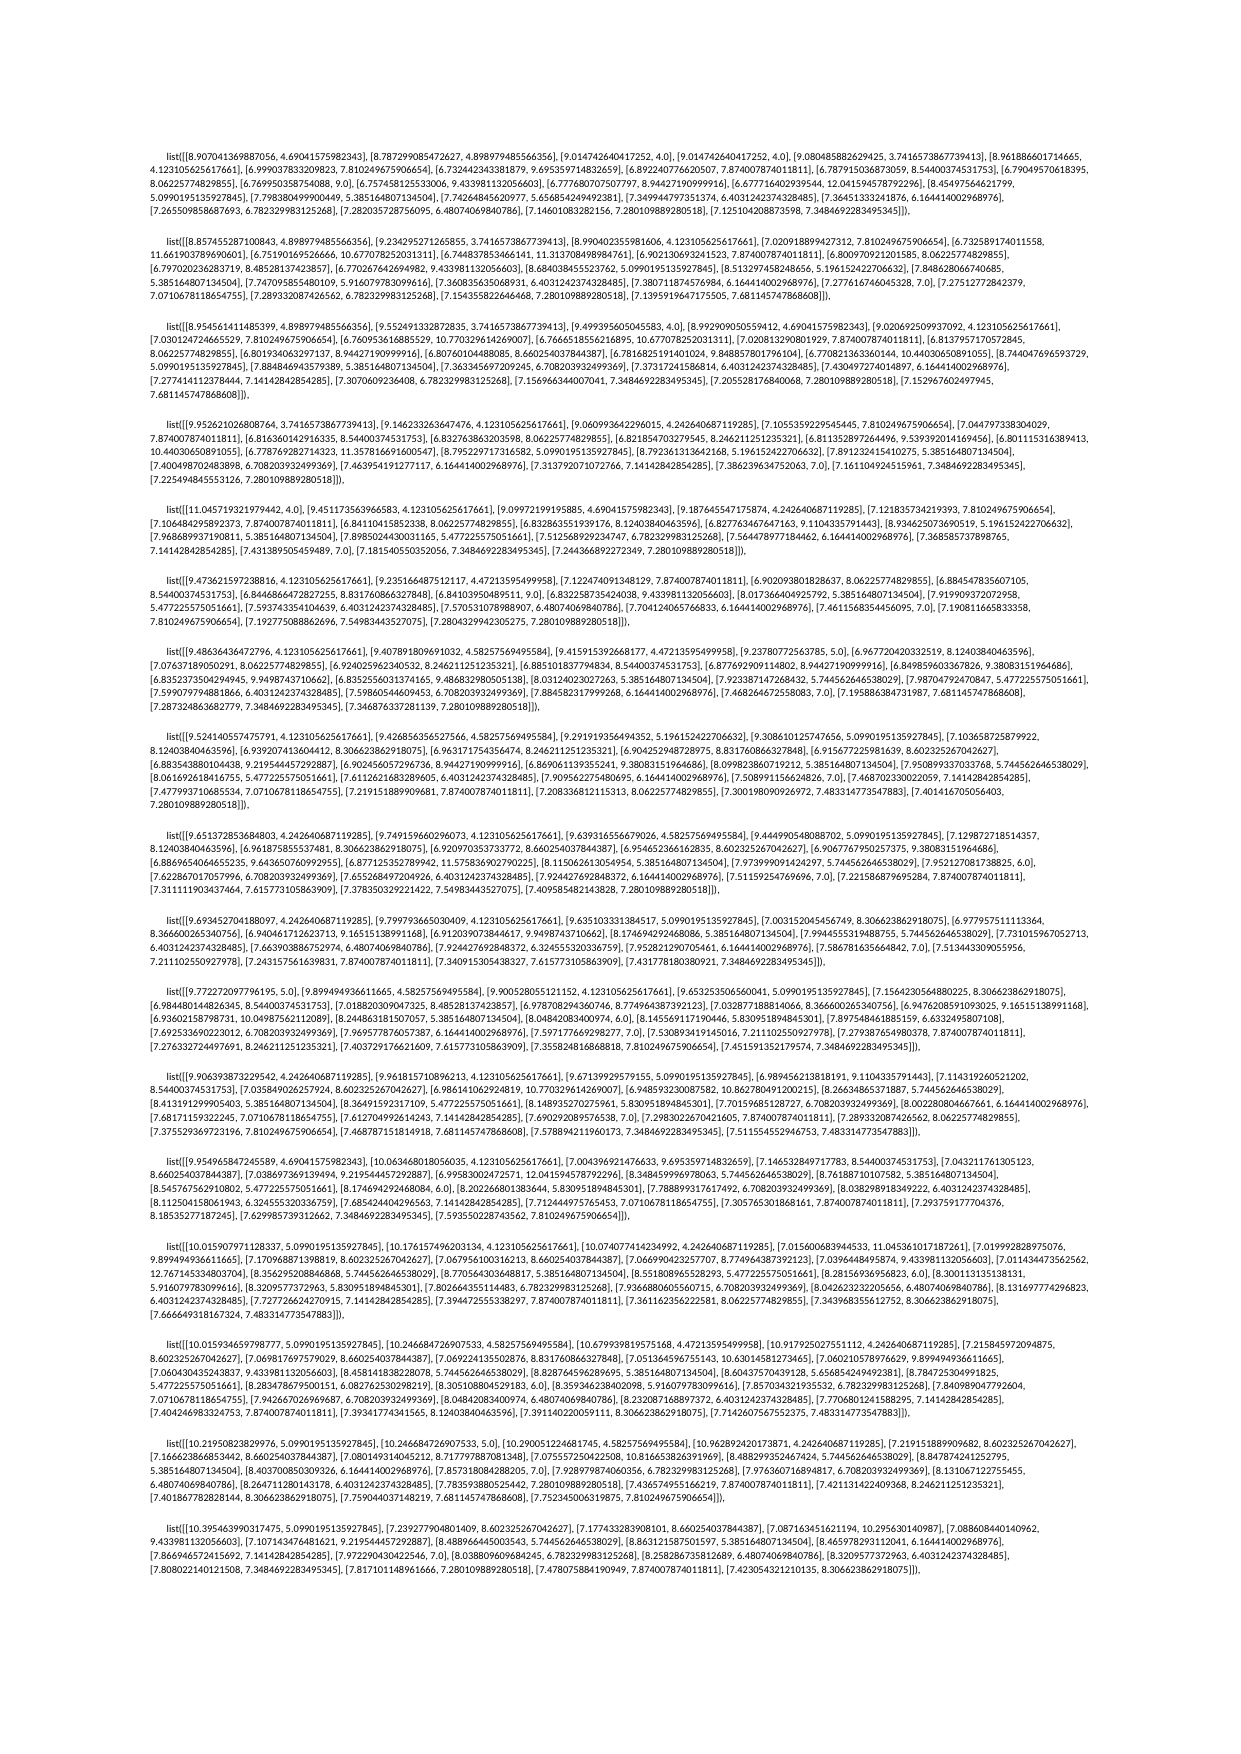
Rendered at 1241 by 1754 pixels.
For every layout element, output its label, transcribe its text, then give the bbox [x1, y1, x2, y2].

text list([[9.954965847245589, 4.69041575982343], [10.063468018056035, 4.123105625617661], [7.004396921476633, 9.695359714832659], [7.146532849717783, 8.54400374531753], [7.043211761305123, 8.660254037844387], [7.038697369139494, 9.219544457292887], [6.99583002472571, 12.041594578792296], [8.348459996978063, 5.744562646538029], [8.76188710107582, 5.385164807134504], [8.545767562910802, 5.477225575051661], [8.174694292468084, 6.0], [8.202266801383644, 5.830951894845301], [7.788899317617492, 6.708203932499369], [8.038298918349222, 6.4031242374328485], [8.112504158061943, 6.324555320336759], [7.685424404296563, 7.14142842854285], [7.712444975765453, 7.0710678118654755], [7.305765301868161, 7.874007874011811], [7.293759177704376, 8.18535277187245], [7.629985739312662, 7.3484692283495345], [7.593550228743562, 7.810249675906654]]), [150, 1155, 1090, 1222]
text list([[9.473621597238816, 4.123105625617661], [9.235166487512117, 4.47213595499958], [7.122474091348129, 7.874007874011811], [6.902093801828637, 8.06225774829855], [6.884547835607105, 8.54400374531753], [6.8446866472827255, 8.831760866327848], [6.84103950489511, 9.0], [6.832258735424038, 9.433981132056603], [8.017366404925792, 5.385164807134504], [7.919909372072958, 5.477225575051661], [7.593743354104639, 6.4031242374328485], [7.570531078988907, 6.48074069840786], [7.704124065766833, 6.164414002968976], [7.4611568354456095, 7.0], [7.190811665833358, 7.810249675906654], [7.192775088862696, 7.54983443527075], [7.2804329942305275, 7.280109889280518]]), [150, 574, 1090, 628]
text list([[10.015934659798777, 5.0990195135927845], [10.246684726907533, 4.58257569495584], [10.679939819575168, 4.47213595499958], [10.917925027551112, 4.242640687119285], [7.215845972094875, 8.602325267042627], [7.069817697579029, 8.660254037844387], [7.069224135502876, 8.831760866327848], [7.051364596755143, 10.63014581273465], [7.060210578976629, 9.899494936611665], [7.060430435243837, 9.433981132056603], [8.458141838228078, 5.744562646538029], [8.828764596289695, 5.385164807134504], [8.60437570439128, 5.656854249492381], [8.784725304991825, 5.477225575051661], [8.283478679500151, 6.082762530298219], [8.305108804529183, 6.0], [8.359346238402098, 5.916079783099616], [7.857034321935532, 6.782329983125268], [7.840989047792604, 7.0710678118654755], [7.942667026969687, 6.708203932499369], [8.04842083400974, 6.48074069840786], [8.232087168897372, 6.4031242374328485], [7.7706801241588295, 7.14142842854285], [7.404246983324753, 7.874007874011811], [7.39341774341565, 8.12403840463596], [7.391140220059111, 8.306623862918075], [7.7142607567552375, 7.483314773547883]]), [150, 1338, 1090, 1419]
text list([[8.907041369887056, 4.69041575982343], [8.787299085472627, 4.898979485566356], [9.014742640417252, 4.0], [9.014742640417252, 4.0], [9.080485882629425, 3.7416573867739413], [8.961886601714665, 4.123105625617661], [6.999037833209823, 7.810249675906654], [6.732442343381879, 9.695359714832659], [6.892240776620507, 7.874007874011811], [6.787915036873059, 8.54400374531753], [6.79049570618395, 8.06225774829855], [6.769950358754088, 9.0], [6.757458125533006, 9.433981132056603], [6.777680707507797, 8.94427190999916], [6.677716402939544, 12.041594578792296], [8.45497564621799, 5.0990195135927845], [7.798380499900449, 5.385164807134504], [7.74264845620977, 5.656854249492381], [7.349944797351374, 6.4031242374328485], [7.36451333241876, 6.164414002968976], [7.265509858687693, 6.782329983125268], [7.282035728756095, 6.48074069840786], [7.14601083282156, 7.280109889280518], [7.125104208873598, 7.3484692283495345]]), [150, 150, 1090, 217]
text list([[11.045719321979442, 4.0], [9.451173563966583, 4.123105625617661], [9.09972199195885, 4.69041575982343], [9.187645547175874, 4.242640687119285], [7.121835734219393, 7.810249675906654], [7.106484295892373, 7.874007874011811], [6.84110415852338, 8.06225774829855], [6.832863551939176, 8.12403840463596], [6.827763467647163, 9.1104335791443], [8.934625073690519, 5.196152422706632], [7.968689937190811, 5.385164807134504], [7.8985024430031165, 5.477225575051661], [7.512568929234747, 6.782329983125268], [7.564478977184462, 6.164414002968976], [7.368585737898765, 7.14142842854285], [7.431389505459489, 7.0], [7.181540550352056, 7.3484692283495345], [7.244366892272349, 7.280109889280518]]), [150, 503, 1090, 557]
text list([[8.954561411485399, 4.898979485566356], [9.552491332872835, 3.7416573867739413], [9.499395605045583, 4.0], [8.992909050559412, 4.69041575982343], [9.020692509937092, 4.123105625617661], [7.030124724665529, 7.810249675906654], [6.760953616885529, 10.770329614269007], [6.7666518556216895, 10.677078252031311], [7.020813290801929, 7.874007874011811], [6.8137957170572845, 8.06225774829855], [6.801934063297137, 8.94427190999916], [6.80760104488085, 8.660254037844387], [6.7816825191401024, 9.848857801796104], [6.770821363360144, 10.44030650891055], [8.744047696593729, 5.0990195135927845], [7.884846943579389, 5.385164807134504], [7.363345697209245, 6.708203932499369], [7.37317241586814, 6.4031242374328485], [7.430497274014897, 6.164414002968976], [7.277414112378444, 7.14142842854285], [7.3070609236408, 6.782329983125268], [7.156966344007041, 7.3484692283495345], [7.205528176840068, 7.280109889280518], [7.152967602497945, 7.681145747868608]]), [150, 320, 1090, 401]
text list([[9.693452704188097, 4.242640687119285], [9.799793665030409, 4.123105625617661], [9.635103331384517, 5.0990195135927845], [7.003152045456749, 8.306623862918075], [6.977957511113364, 8.366600265340756], [6.940461712623713, 9.16515138991168], [6.912039073844617, 9.9498743710662], [8.174694292468086, 5.385164807134504], [7.9944555319488755, 5.744562646538029], [7.731015967052713, 6.4031242374328485], [7.663903886752974, 6.48074069840786], [7.924427692848372, 6.324555320336759], [7.952821290705461, 6.164414002968976], [7.586781635664842, 7.0], [7.513443309055956, 7.211102550927978], [7.243157561639831, 7.874007874011811], [7.340915305438327, 7.615773105863909], [7.431778180380921, 7.3484692283495345]]), [150, 914, 1090, 968]
text list([[9.48636436472796, 4.123105625617661], [9.407891809691032, 4.58257569495584], [9.415915392668177, 4.47213595499958], [9.23780772563785, 5.0], [6.967720420332519, 8.12403840463596], [7.07637189050291, 8.06225774829855], [6.924025962340532, 8.246211251235321], [6.885101837794834, 8.54400374531753], [6.877692909114802, 8.94427190999916], [6.849859603367826, 9.38083151964686], [6.8352373504294945, 9.9498743710662], [6.8352556031374165, 9.486832980505138], [8.03124023027263, 5.385164807134504], [7.923387147268432, 5.744562646538029], [7.98704792470847, 5.477225575051661], [7.599079794881866, 6.4031242374328485], [7.59860544609453, 6.708203932499369], [7.884582317999268, 6.164414002968976], [7.468264672558083, 7.0], [7.195886384731987, 7.681145747868608], [7.287324863682779, 7.3484692283495345], [7.346876337281139, 7.280109889280518]]), [150, 646, 1090, 713]
text list([[9.524140557475791, 4.123105625617661], [9.426856356527566, 4.58257569495584], [9.291919356494352, 5.196152422706632], [9.308610125747656, 5.0990195135927845], [7.103658725879922, 8.12403840463596], [6.939207413604412, 8.306623862918075], [6.963171754356474, 8.246211251235321], [6.904252948728975, 8.831760866327848], [6.915677225981639, 8.602325267042627], [6.883543880104438, 9.219544457292887], [6.902456057296736, 8.94427190999916], [6.869061139355241, 9.38083151964686], [8.099823860719212, 5.385164807134504], [7.950899337033768, 5.744562646538029], [8.061692618416755, 5.477225575051661], [7.6112621683289605, 6.4031242374328485], [7.909562275480695, 6.164414002968976], [7.508991156624826, 7.0], [7.468702330022059, 7.14142842854285], [7.477993710685534, 7.0710678118654755], [7.219151889909681, 7.874007874011811], [7.208336812115313, 8.06225774829855], [7.300198090926972, 7.483314773547883], [7.401416705056403, 7.280109889280518]]), [150, 731, 1090, 812]
text list([[9.651372853684803, 4.242640687119285], [9.749159660296073, 4.123105625617661], [9.639316556679026, 4.58257569495584], [9.444990548088702, 5.0990195135927845], [7.129872718514357, 8.12403840463596], [6.961875855537481, 8.306623862918075], [6.920970353733772, 8.660254037844387], [6.954652366162835, 8.602325267042627], [6.9067767950257375, 9.38083151964686], [6.8869654064655235, 9.643650760992955], [6.877125352789942, 11.575836902790225], [8.115062613054954, 5.385164807134504], [7.973999091424297, 5.744562646538029], [7.952127081738825, 6.0], [7.622867017057996, 6.708203932499369], [7.655268497204926, 6.4031242374328485], [7.924427692848372, 6.164414002968976], [7.51159254769696, 7.0], [7.221586879695284, 7.874007874011811], [7.311111903437464, 7.615773105863909], [7.378350329221422, 7.54983443527075], [7.409585482143828, 7.280109889280518]]), [150, 829, 1090, 896]
text list([[9.772272097796195, 5.0], [9.899494936611665, 4.58257569495584], [9.900528055121152, 4.123105625617661], [9.653253506560041, 5.0990195135927845], [7.1564230564880225, 8.306623862918075], [6.984480144826345, 8.54400374531753], [7.018820309047325, 8.48528137423857], [6.978708294360746, 8.774964387392123], [7.032877188814066, 8.366600265340756], [6.9476208591093025, 9.16515138991168], [6.93602158798731, 10.04987562112089], [8.244863181507057, 5.385164807134504], [8.04842083400974, 6.0], [8.145569117190446, 5.830951894845301], [7.897548461885159, 6.6332495807108], [7.692533690223012, 6.708203932499369], [7.969577876057387, 6.164414002968976], [7.597177669298277, 7.0], [7.530893419145016, 7.211102550927978], [7.279387654980378, 7.874007874011811], [7.276332724497691, 8.246211251235321], [7.403729176621609, 7.615773105863909], [7.355824816868818, 7.810249675906654], [7.451591352179574, 7.3484692283495345]]), [150, 985, 1090, 1053]
text list([[9.906393873229542, 4.242640687119285], [9.961815710896213, 4.123105625617661], [9.67139929579155, 5.0990195135927845], [6.989456213818191, 9.1104335791443], [7.114319260521202, 8.54400374531753], [7.035849026257924, 8.602325267042627], [6.986141062924819, 10.770329614269007], [6.948593230087582, 10.862780491200215], [8.26634865371887, 5.744562646538029], [8.413191299905403, 5.385164807134504], [8.36491592317109, 5.477225575051661], [8.148935270275961, 5.830951894845301], [7.70159685128727, 6.708203932499369], [8.002280804667661, 6.164414002968976], [7.68171159322245, 7.0710678118654755], [7.612704992614243, 7.14142842854285], [7.690292089576538, 7.0], [7.2983022670421605, 7.874007874011811], [7.289332087426562, 8.06225774829855], [7.375529369723196, 7.810249675906654], [7.468787151814918, 7.681145747868608], [7.578894211960173, 7.3484692283495345], [7.511554552946753, 7.483314773547883]]), [150, 1070, 1090, 1137]
text list([[8.857455287100843, 4.898979485566356], [9.234295271265855, 3.7416573867739413], [8.990402355981606, 4.123105625617661], [7.020918899427312, 7.810249675906654], [6.732589174011558, 11.661903789690601], [6.75190169526666, 10.677078252031311], [6.744837853466141, 11.313708498984761], [6.902130693241523, 7.874007874011811], [6.800970921201585, 8.06225774829855], [6.797020236283719, 8.48528137423857], [6.770267642694982, 9.433981132056603], [8.684038455523762, 5.0990195135927845], [8.513297458248656, 5.196152422706632], [7.848628066740685, 5.385164807134504], [7.747095855480109, 5.916079783099616], [7.360835635068931, 6.4031242374328485], [7.380711874576984, 6.164414002968976], [7.277616746045328, 7.0], [7.27512772842379, 7.0710678118654755], [7.289332087426562, 6.782329983125268], [7.154355822646468, 7.280109889280518], [7.1395919647175505, 7.681145747868608]]), [150, 235, 1090, 302]
text list([[10.21950823829976, 5.0990195135927845], [10.246684726907533, 5.0], [10.290051224681745, 4.58257569495584], [10.962892420173871, 4.242640687119285], [7.219151889909682, 8.602325267042627], [7.166623866853442, 8.660254037844387], [7.080149314045212, 8.717797887081348], [7.075557250422508, 10.816653826391969], [8.488299352467424, 5.744562646538029], [8.847874241252795, 5.385164807134504], [8.403700850309326, 6.164414002968976], [7.857318084288205, 7.0], [7.928979874060356, 6.782329983125268], [7.976360716894817, 6.708203932499369], [8.131067122755455, 6.48074069840786], [8.264711280143178, 6.4031242374328485], [7.783593880525442, 7.280109889280518], [7.436574955166219, 7.874007874011811], [7.421131422409368, 8.246211251235321], [7.401867782828144, 8.306623862918075], [7.759044037148219, 7.681145747868608], [7.752345006319875, 7.810249675906654]]), [150, 1437, 1090, 1504]
text list([[9.952621026808764, 3.7416573867739413], [9.146233263647476, 4.123105625617661], [9.060993642296015, 4.242640687119285], [7.1055359229545445, 7.810249675906654], [7.044797338304029, 7.874007874011811], [6.816360142916335, 8.54400374531753], [6.832763863203598, 8.06225774829855], [6.821854703279545, 8.246211251235321], [6.811352897264496, 9.539392014169456], [6.801115316389413, 10.44030650891055], [6.778769282714323, 11.357816691600547], [8.795229717316582, 5.0990195135927845], [8.792361313642168, 5.196152422706632], [7.891232415410275, 5.385164807134504], [7.400498702483898, 6.708203932499369], [7.463954191277117, 6.164414002968976], [7.313792071072766, 7.14142842854285], [7.386239634752063, 7.0], [7.161104924515961, 7.3484692283495345], [7.225494845553126, 7.280109889280518]]), [150, 418, 1090, 486]
text list([[10.395463990317475, 5.0990195135927845], [7.239277904801409, 8.602325267042627], [7.177433283908101, 8.660254037844387], [7.087163451621194, 10.295630140987], [7.088608440140962, 9.433981132056603], [7.107143476481621, 9.219544457292887], [8.488966445003543, 5.744562646538029], [8.863121587501597, 5.385164807134504], [8.465978293112041, 6.164414002968976], [7.866946572415692, 7.14142842854285], [7.972290430422546, 7.0], [8.038809609684245, 6.782329983125268], [8.258286735812689, 6.48074069840786], [8.3209577372963, 6.4031242374328485], [7.808022140121508, 7.3484692283495345], [7.817101148961666, 7.280109889280518], [7.478075884190949, 7.874007874011811], [7.423054321210135, 8.306623862918075]]), [150, 1522, 1090, 1576]
text list([[10.015907971128337, 5.0990195135927845], [10.176157496203134, 4.123105625617661], [10.074077414234992, 4.242640687119285], [7.015600683944533, 11.045361017187261], [7.019992828975076, 9.899494936611665], [7.170968871398819, 8.602325267042627], [7.067956100316213, 8.660254037844387], [7.066990423257707, 8.774964387392123], [7.0396448495874, 9.433981132056603], [7.011434473562562, 12.767145334803704], [8.356295208846868, 5.744562646538029], [8.770564303648817, 5.385164807134504], [8.551808965528293, 5.477225575051661], [8.28156936956823, 6.0], [8.300113135138131, 5.916079783099616], [8.3209577372963, 5.830951894845301], [7.802664355114483, 6.782329983125268], [7.9366880605560715, 6.708203932499369], [8.042623232205656, 6.48074069840786], [8.131697774296823, 6.4031242374328485], [7.727726624270915, 7.14142842854285], [7.394472555338297, 7.874007874011811], [7.361162356222581, 8.06225774829855], [7.343968355612752, 8.306623862918075], [7.666649318167324, 7.483314773547883]]), [150, 1240, 1090, 1321]
